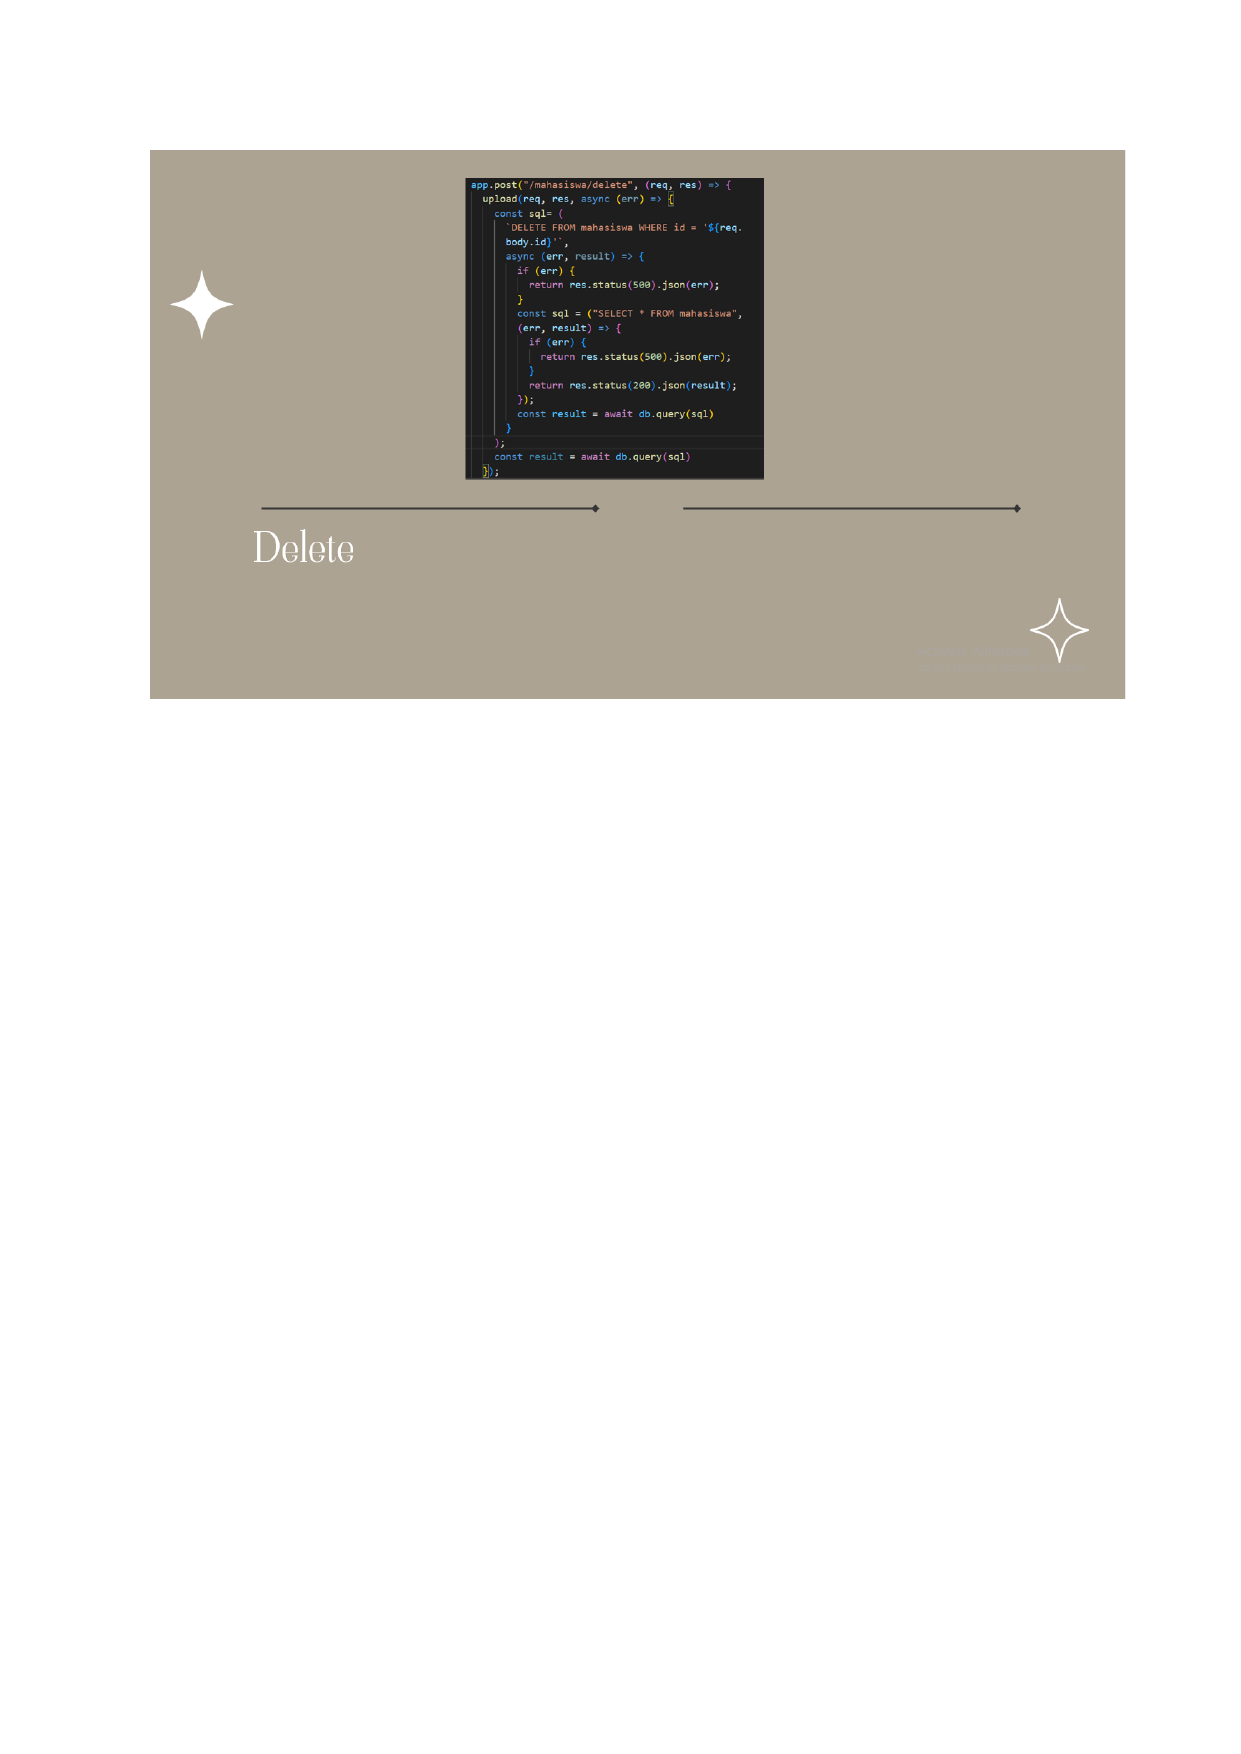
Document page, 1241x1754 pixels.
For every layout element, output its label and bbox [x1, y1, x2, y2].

picture [150, 150, 1125, 699]
